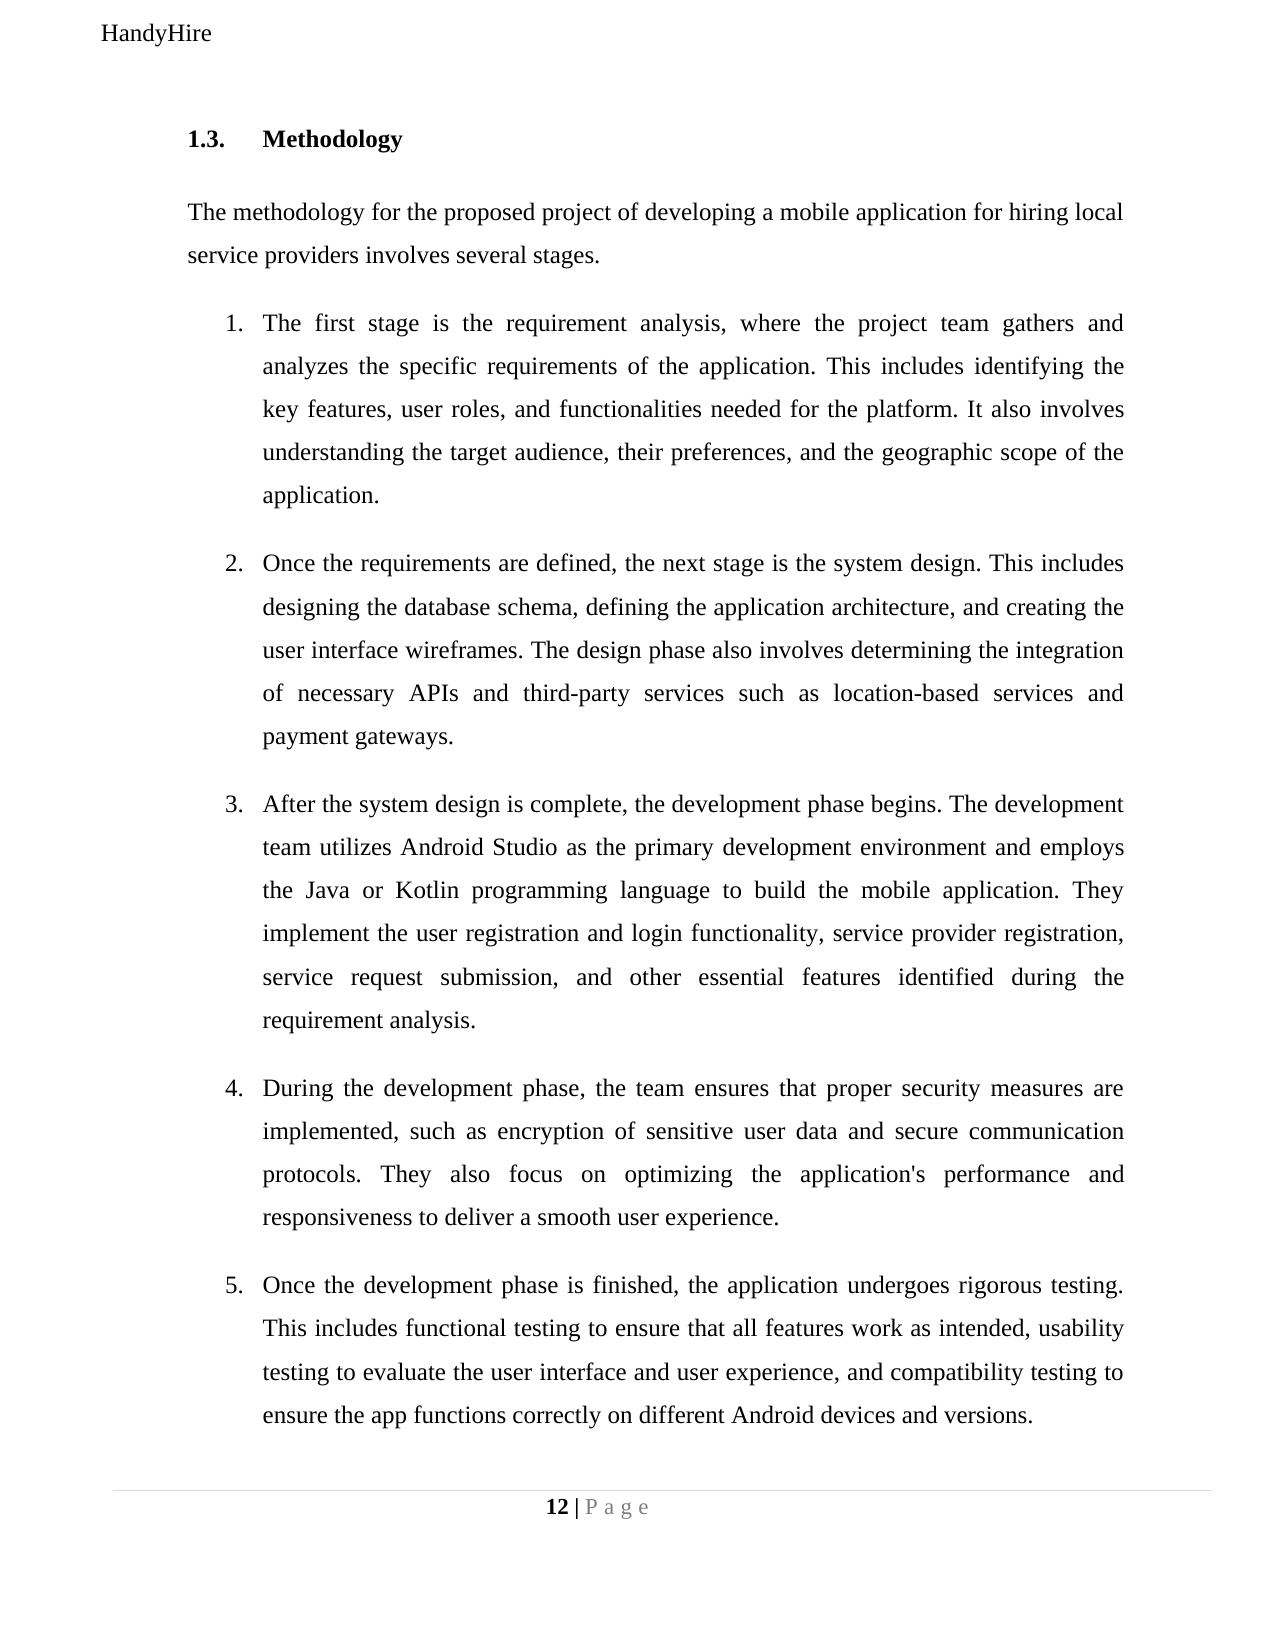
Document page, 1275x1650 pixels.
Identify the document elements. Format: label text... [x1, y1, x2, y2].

list Once the requirements are defined, the next stage is the system design. This includes designing the database schema, defining the application architecture, and creating the user interface wireframes. The design phase also involves determining the integration of necessary APIs and third-party services such as location-based services and payment gateways. [225, 548, 1125, 750]
list Methodology [187, 124, 1125, 153]
list After the system design is complete, the development phase begins. The development team utilizes Android Studio as the primary development environment and employs the Java or Kotlin programming language to build the mobile application. They implement the user registration and login functionality, service provider registration, service request submission, and other essential features identified during the requirement analysis. [225, 789, 1125, 1033]
list During the development phase, the team ensures that proper security measures are implemented, such as encryption of sensitive user data and secure communication protocols. They also focus on optimizing the application's performance and responsiveness to deliver a smooth user experience. [225, 1073, 1125, 1231]
list Once the development phase is finished, the application undergoes rigorous testing. This includes functional testing to ensure that all features work as intended, usability testing to evaluate the user interface and user experience, and compatibility testing to ensure the app functions correctly on different Android devices and versions. [225, 1270, 1125, 1428]
text The methodology for the proposed project of developing a mobile application for hiring local service providers involves several stages. [187, 197, 1125, 268]
list The first stage is the requirement analysis, where the project team gathers and analyzes the specific requirements of the application. This includes identifying the key features, user roles, and functionalities needed for the platform. It also involves understanding the target audience, their preferences, and the geographic scope of the application. [225, 308, 1125, 509]
